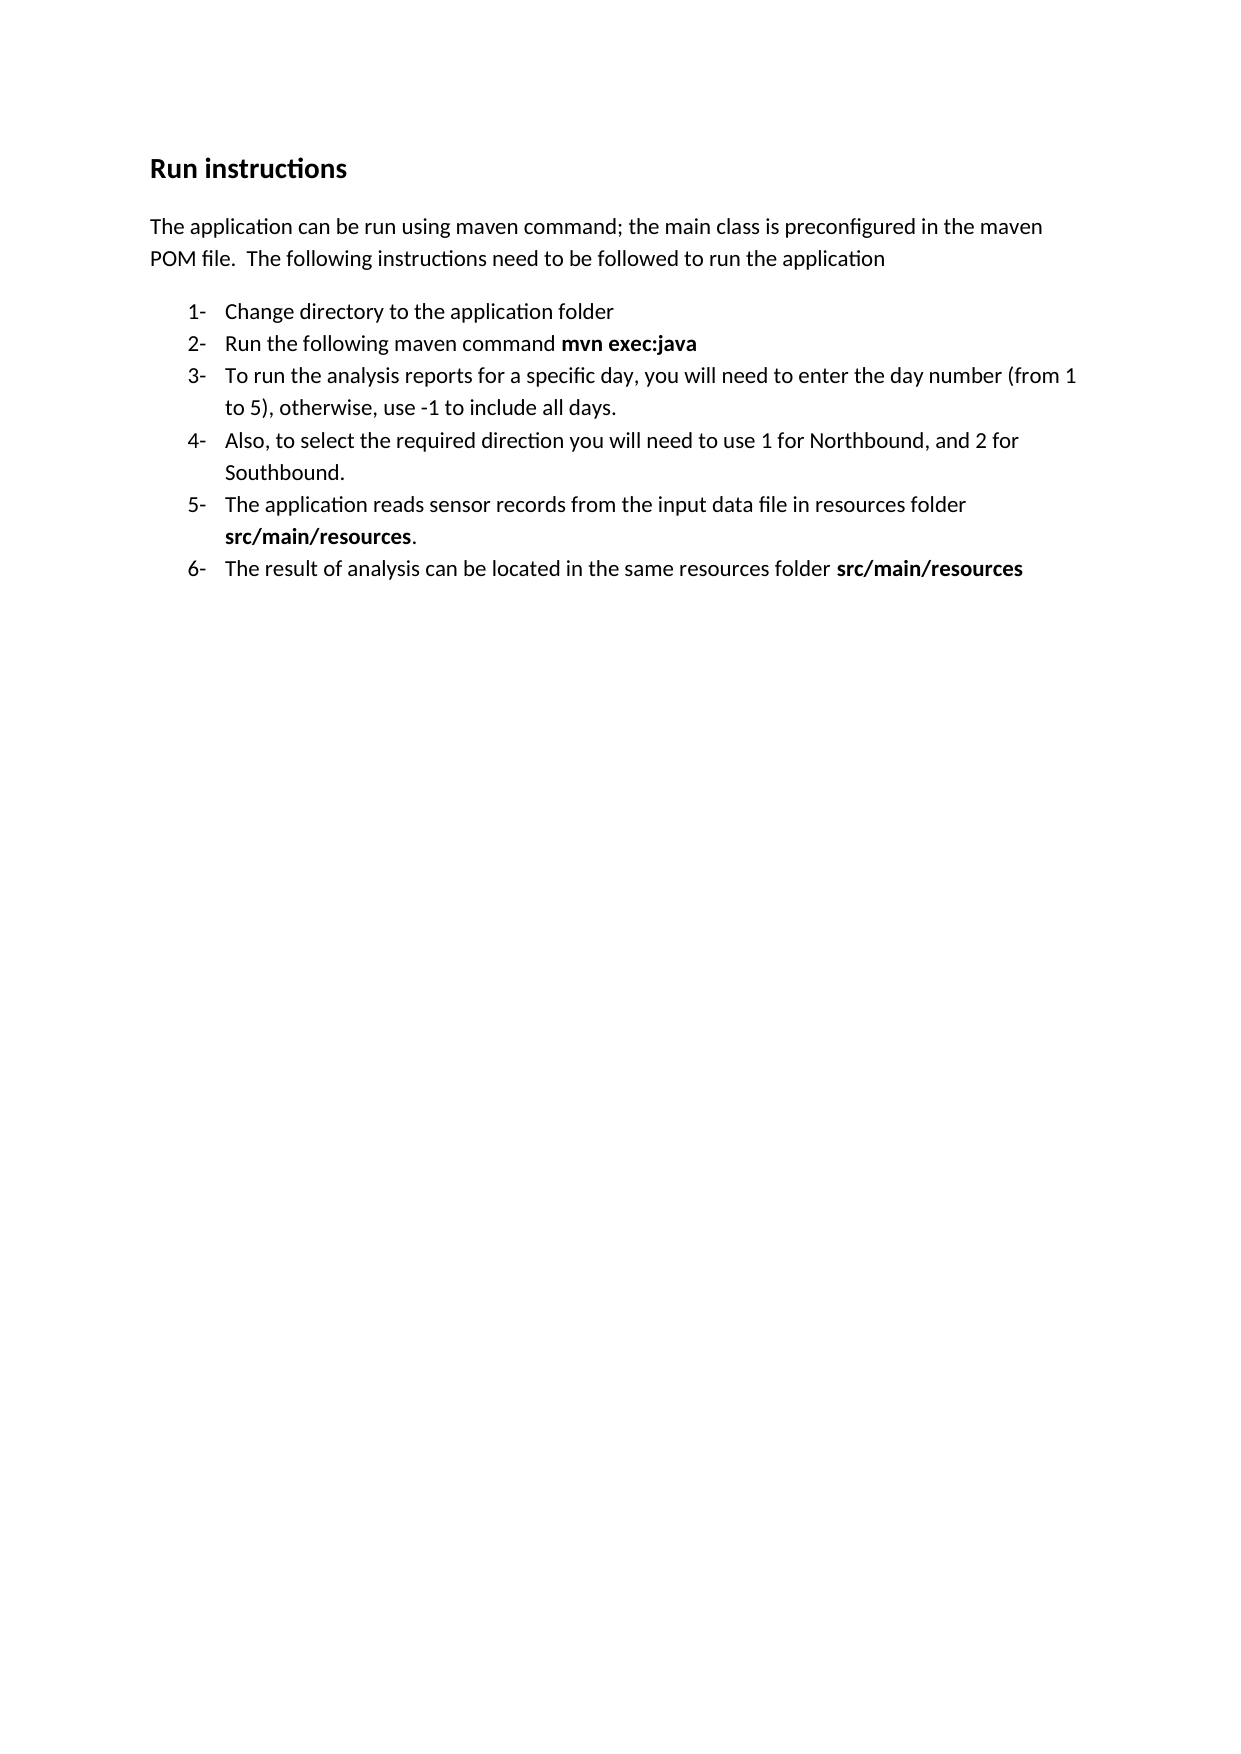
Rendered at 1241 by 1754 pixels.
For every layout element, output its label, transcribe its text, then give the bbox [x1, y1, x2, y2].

list Also, to select the required direction you will need to use 1 for Northbound, and 2 for Southbound. [187, 426, 1090, 486]
list Run the following maven command mvn exec:java [187, 329, 1090, 357]
list The result of analysis can be located in the same resources folder src/main/resources [187, 554, 1090, 582]
text The application can be run using maven command; the main class is preconfigured in the maven POM file. The following instructions need to be followed to run the application [150, 212, 1090, 272]
list To run the analysis reports for a specific day, you will need to enter the day number (from 1 to 5), otherwise, use -1 to include all days. [187, 361, 1090, 422]
text Run instructions [150, 150, 1090, 186]
list Change directory to the application folder [187, 297, 1090, 325]
list The application reads sensor records from the input data file in resources folder src/main/resources. [187, 490, 1090, 550]
